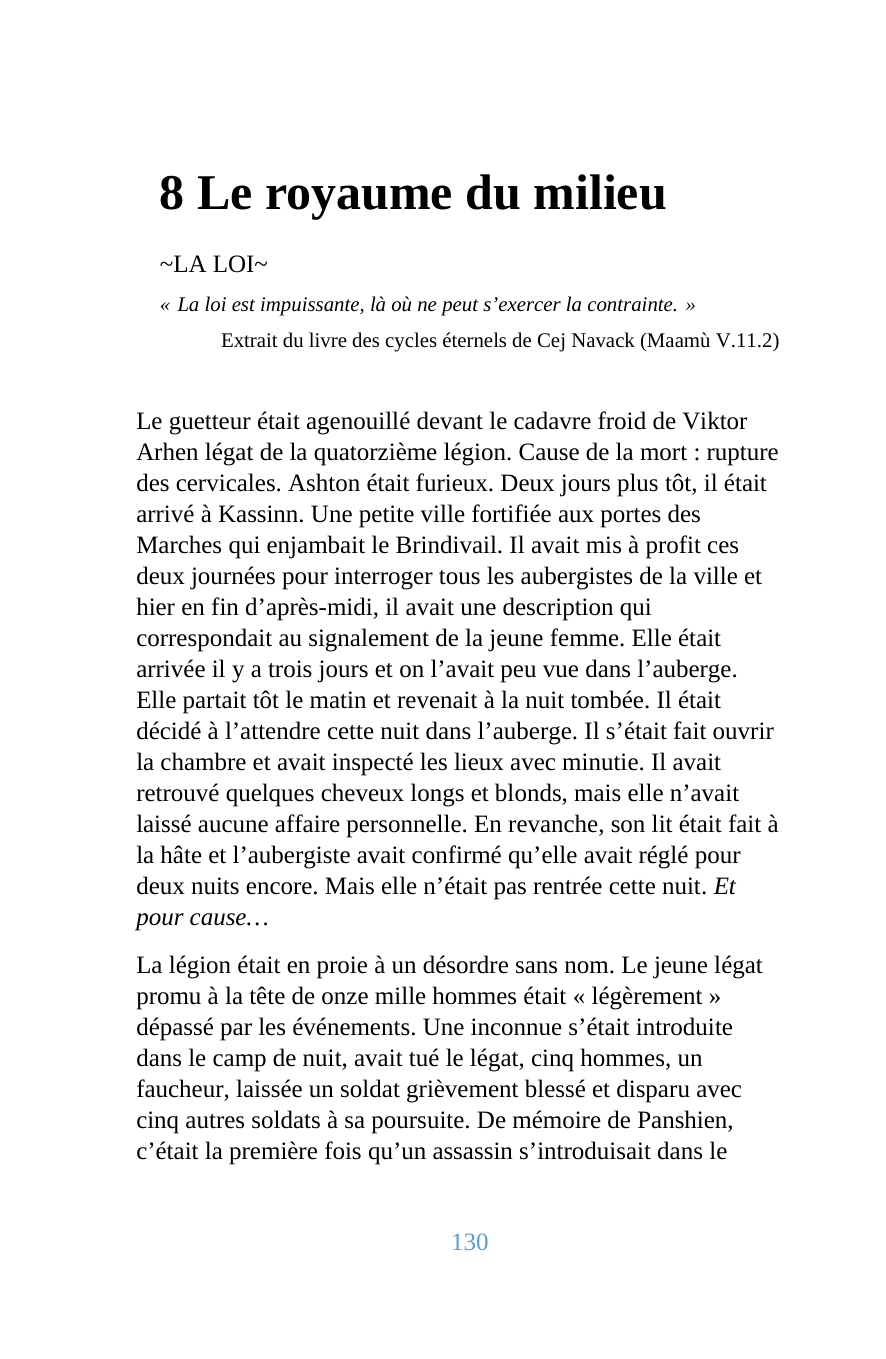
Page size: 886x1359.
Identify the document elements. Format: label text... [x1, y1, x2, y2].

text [136, 950, 779, 1165]
subtitle 8 Le royaume du milieu [136, 162, 779, 220]
text ~LA LOI~ [136, 249, 779, 278]
text « La loi est impuissante, là où ne peut s’exercer la contrainte. » [136, 292, 779, 316]
text Extrait du livre des cycles éternels de Cej Navack (Maamù V.11.2) [136, 328, 779, 352]
text Le guetteur était agenouillé devant le cadavre froid de Viktor Arhen légat de la quatorzième légion. Cause de la mort : rupture des cervicales. Ashton était furieux. Deux jours plus tôt, il était arrivé à Kassinn. Une petite ville fortifiée aux portes des Marches qui enjambait le Brindivail. Il avait mis à profit ces deux journées pour interroger tous les aubergistes de la ville et hier en fin d’après-midi, il avait une description qui correspondait au signalement de la jeune femme. Elle était arrivée il y a trois jours et on l’avait peu vue dans l’auberge. Elle partait tôt le matin et revenait à la nuit tombée. Il était décidé à l’attendre cette nuit dans l’auberge. Il s’était fait ouvrir la chambre et avait inspecté les lieux avec minutie. Il avait retrouvé quelques cheveux longs et blonds, mais elle n’avait laissé aucune affaire personnelle. En revanche, son lit était fait à la hâte et l’aubergiste avait confirmé qu’elle avait réglé pour deux nuits encore. Mais elle n’était pas rentrée cette nuit. Et pour cause… [136, 406, 779, 931]
